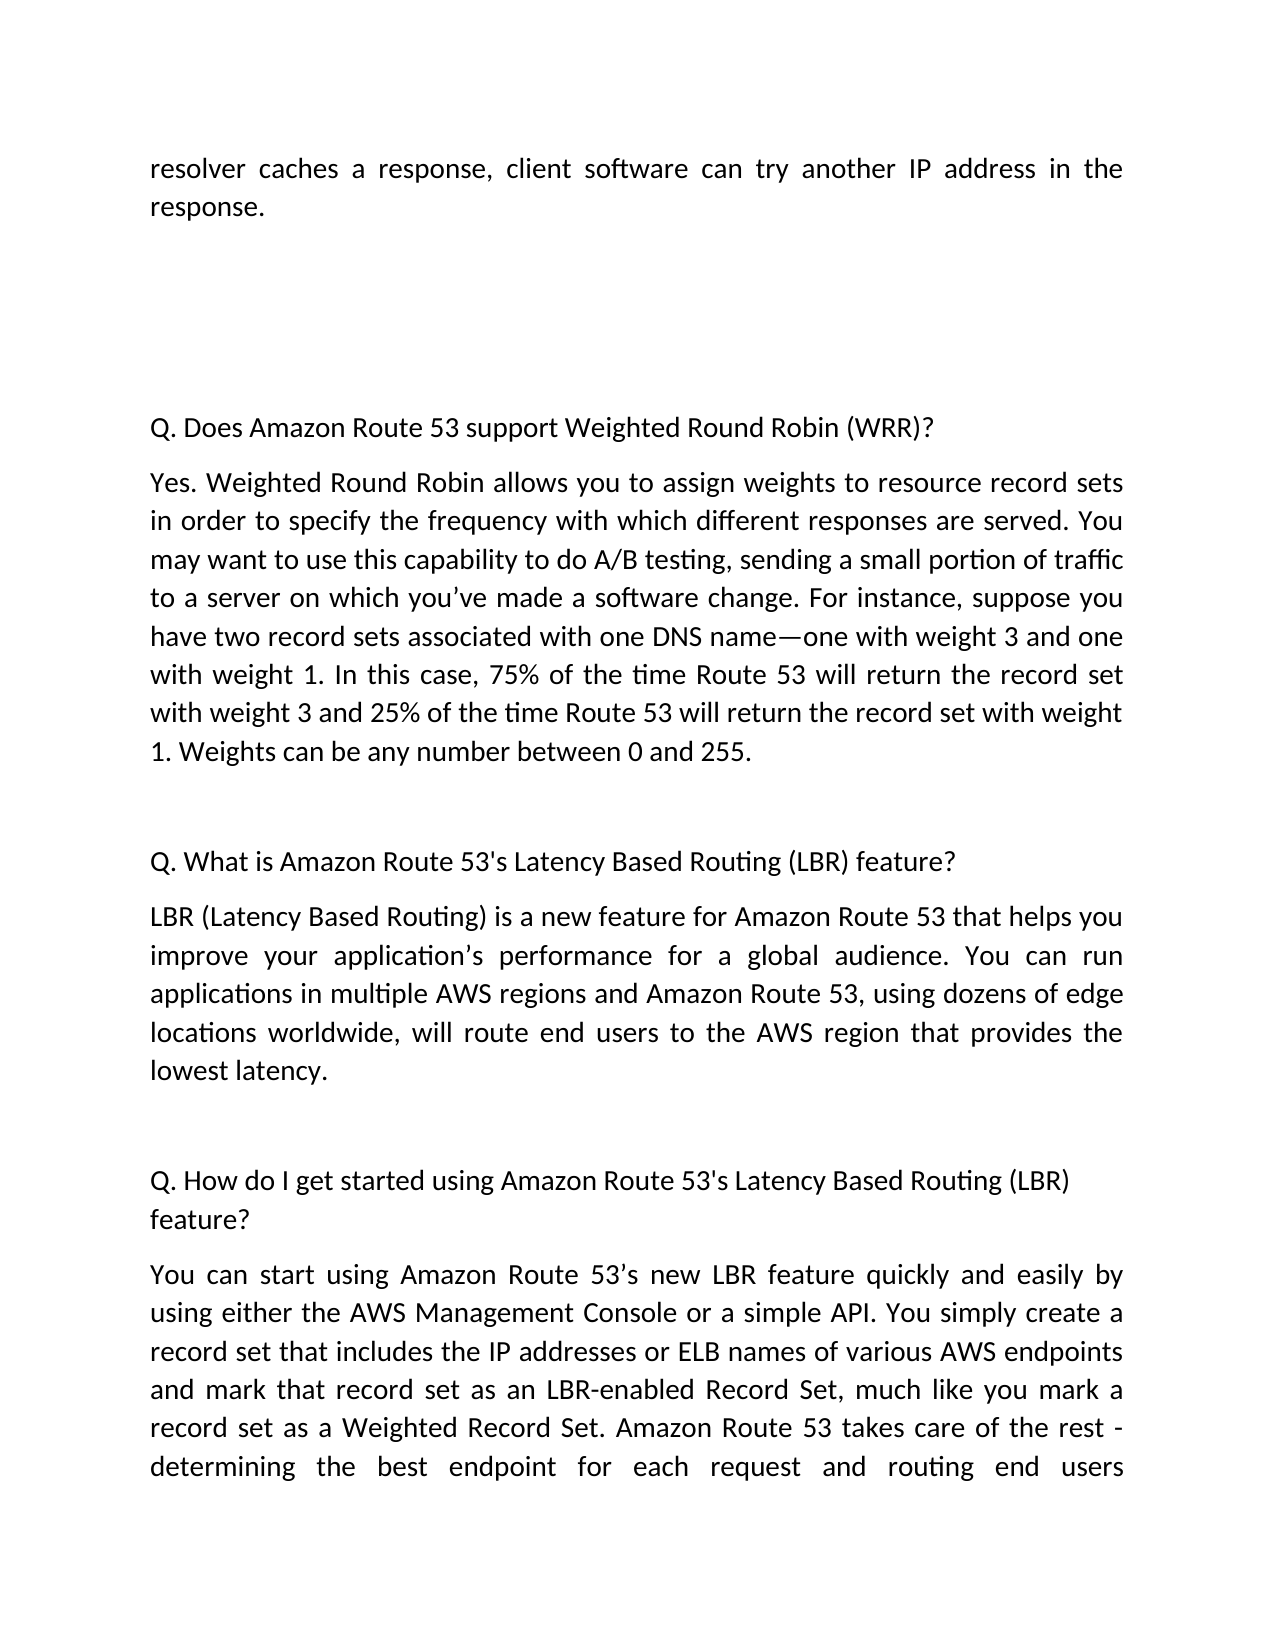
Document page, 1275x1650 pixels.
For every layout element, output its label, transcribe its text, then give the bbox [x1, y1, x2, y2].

text Q. Does Amazon Route 53 support Weighted Round Robin (WRR)? [150, 409, 1125, 444]
text Q. How do I get started using Amazon Route 53's Latency Based Routing (LBR) feature? [150, 1162, 1125, 1236]
text Yes. Weighted Round Robin allows you to assign weights to resource record sets in order to specify the frequency with which different responses are served. You may want to use this capability to do A/B testing, sending a small portion of traffic to a server on which you’ve made a software change. For instance, suppose you have two record sets associated with one DNS name—one with weight 3 and one with weight 1. In this case, 75% of the time Route 53 will return the record set with weight 3 and 25% of the time Route 53 will return the record set with weight 1. Weights can be any number between 0 and 255. [150, 464, 1125, 769]
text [150, 150, 1125, 224]
text LBR (Latency Based Routing) is a new feature for Amazon Route 53 that helps you improve your application’s performance for a global audience. You can run applications in multiple AWS regions and Amazon Route 53, using dozens of edge locations worldwide, will route end users to the AWS region that provides the lowest latency. [150, 898, 1125, 1088]
text Q. What is Amazon Route 53's Latency Based Routing (LBR) feature? [150, 843, 1125, 879]
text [150, 1256, 1125, 1484]
